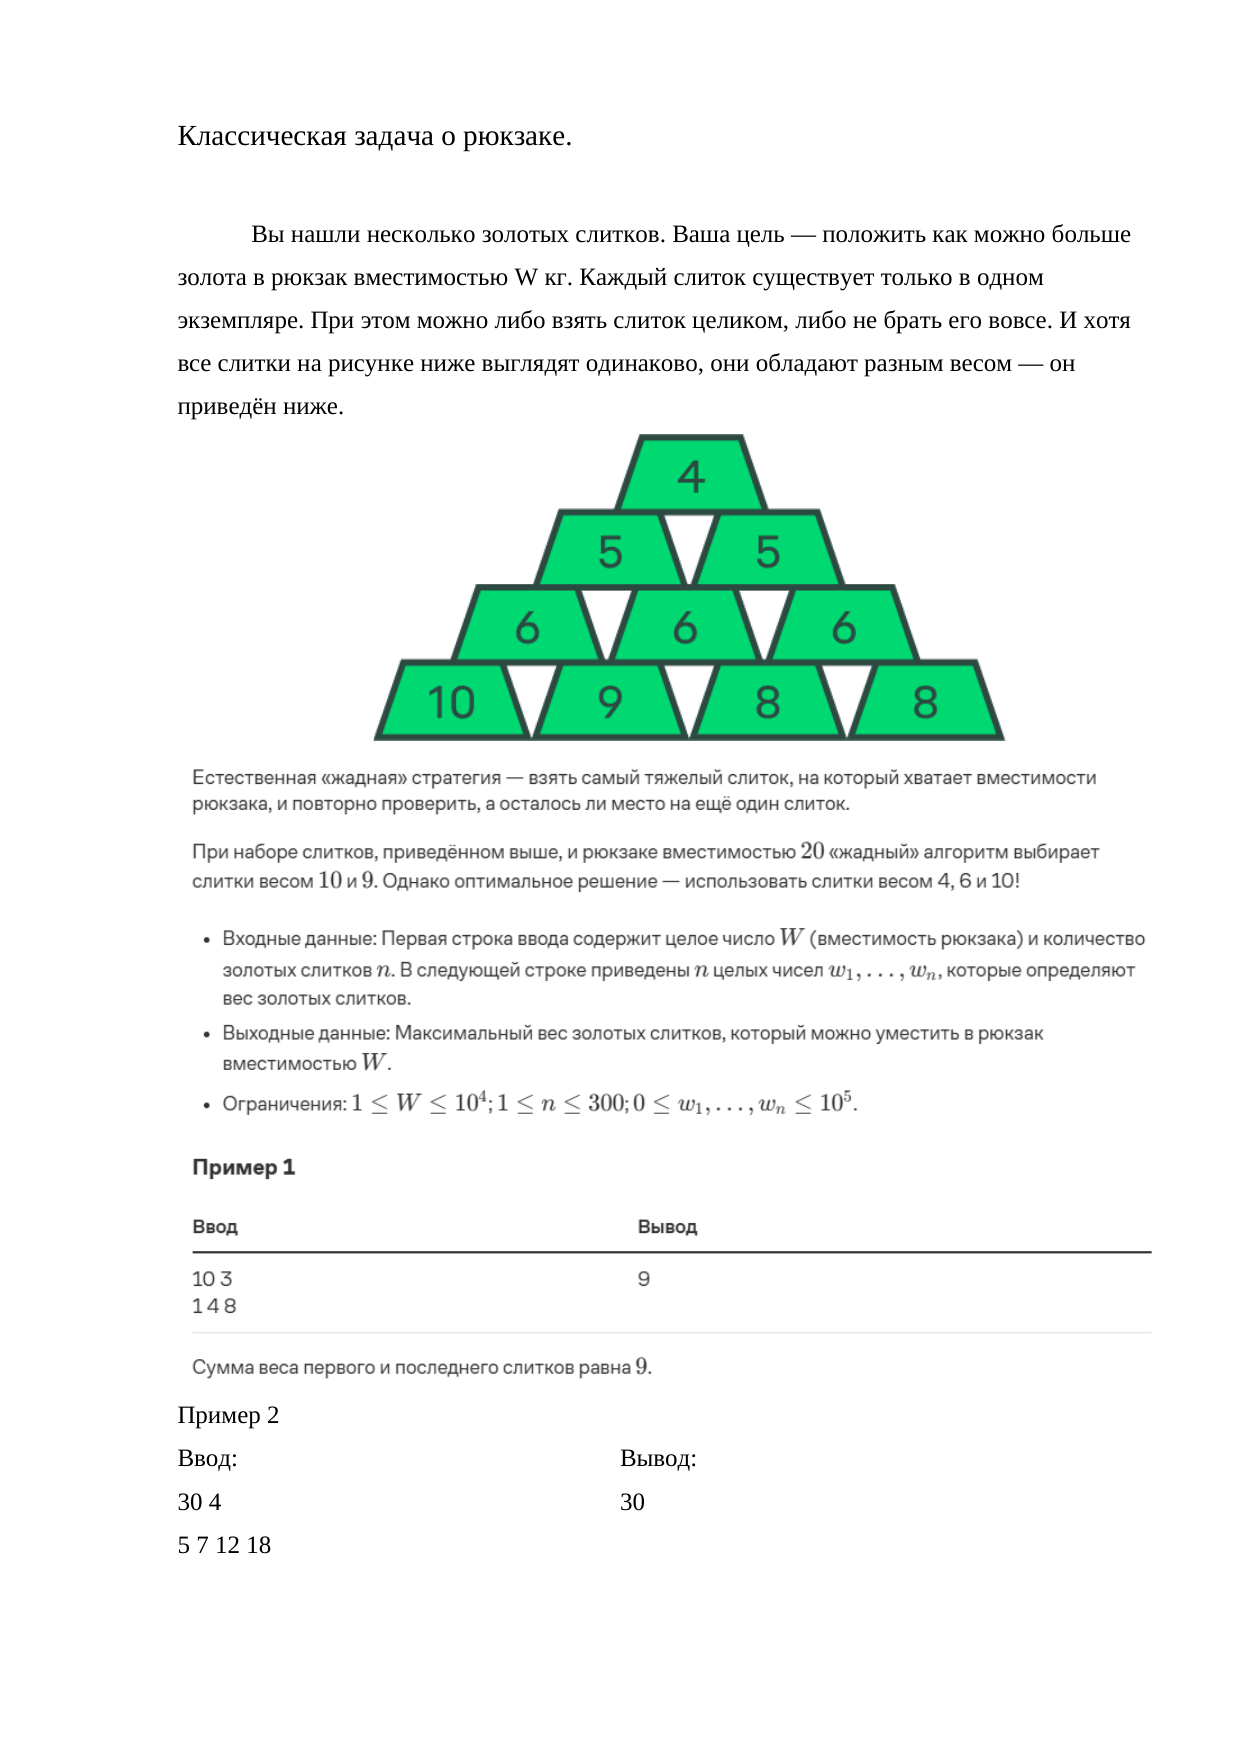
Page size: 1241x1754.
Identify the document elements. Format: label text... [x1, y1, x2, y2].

picture [177, 757, 1152, 1384]
text Пример 2 [177, 1400, 1152, 1429]
text 30 4 30 [177, 1487, 1152, 1515]
text Классическая задача о рюкзаке. [177, 118, 1152, 152]
text Ввод: Вывод: [177, 1443, 1152, 1472]
picture [373, 434, 1006, 741]
text Вы нашли несколько золотых слитков. Ваша цель — положить как можно больше золота в рюкзак вместимостью W кг. Каждый слиток существует только в одном экземпляре. При этом можно либо взять слиток целиком, либо не брать его вовсе. И хотя все слитки на рисунке ниже выглядят одинаково, они обладают разным весом — он приведён ниже. [177, 219, 1152, 420]
text 5 7 12 18 [177, 1530, 1152, 1558]
